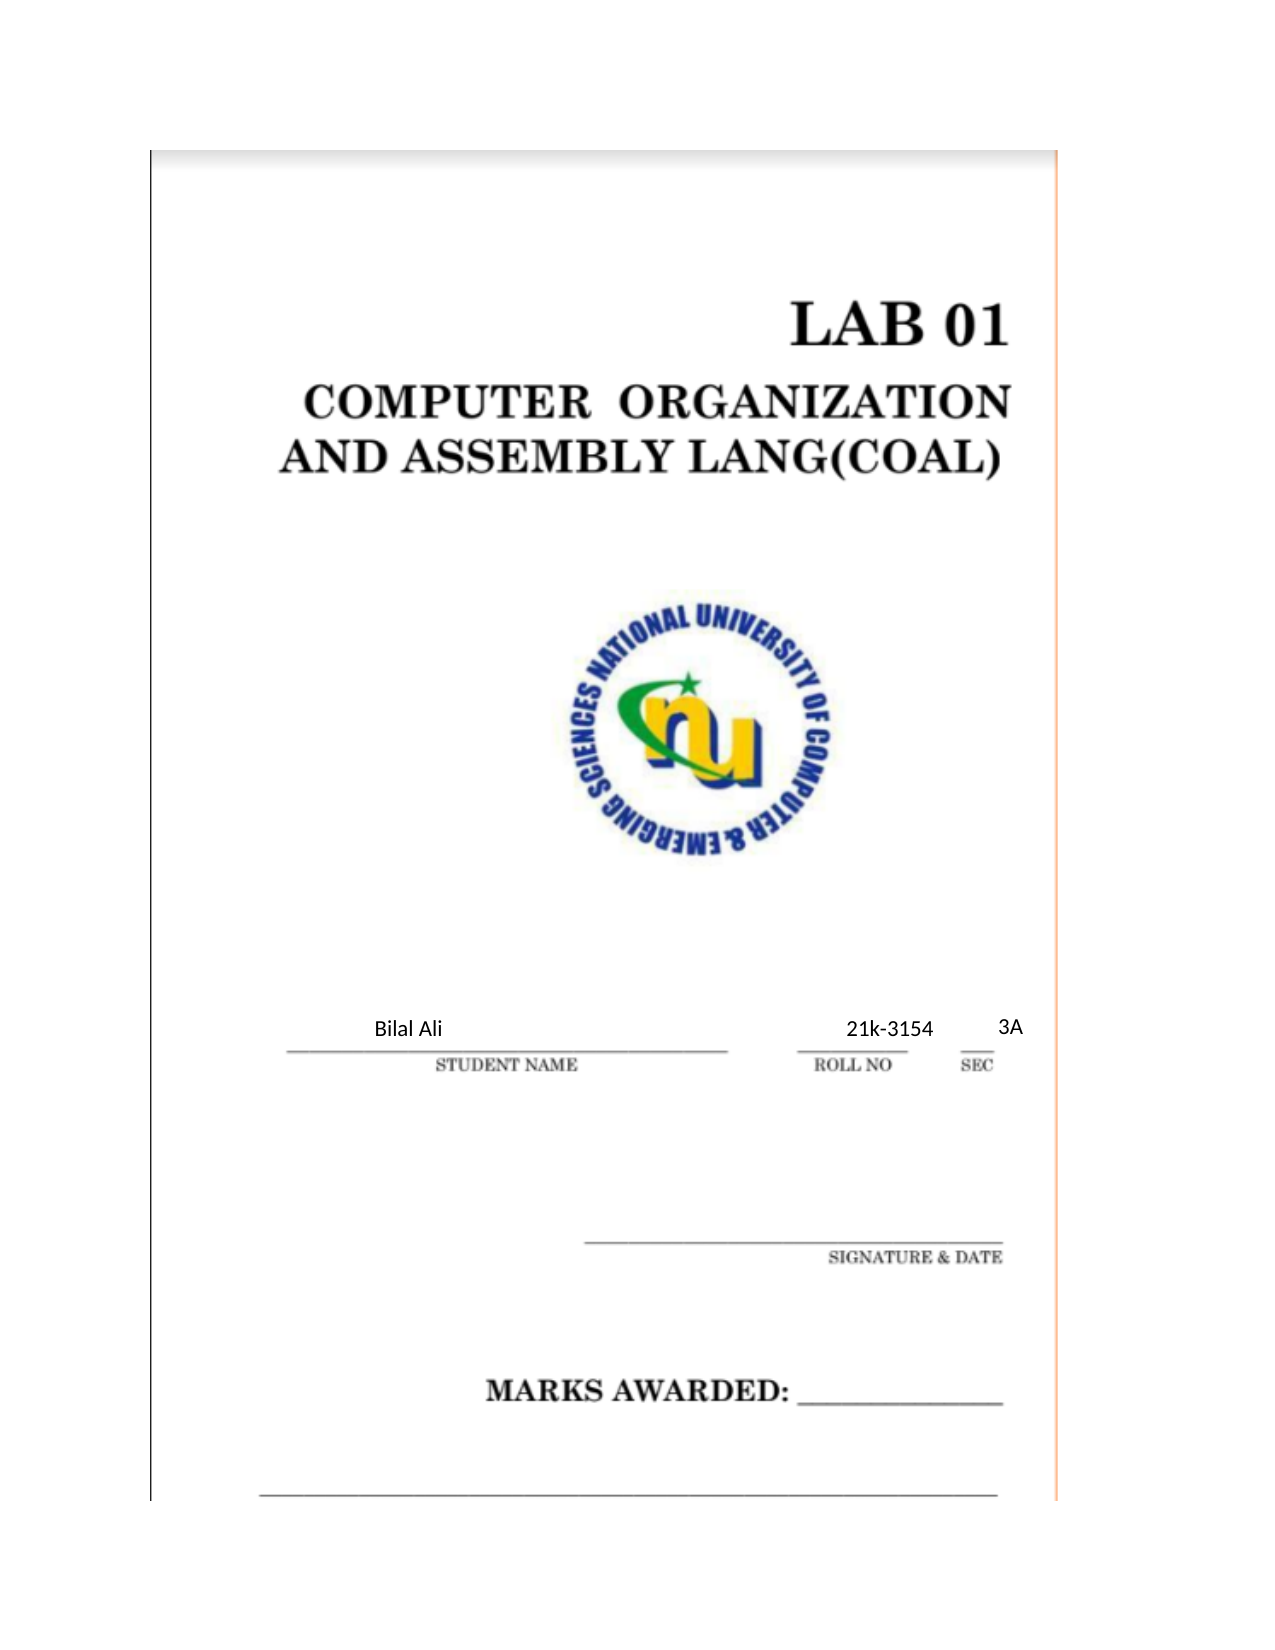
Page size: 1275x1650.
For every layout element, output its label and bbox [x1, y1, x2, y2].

picture [150, 150, 1058, 1501]
